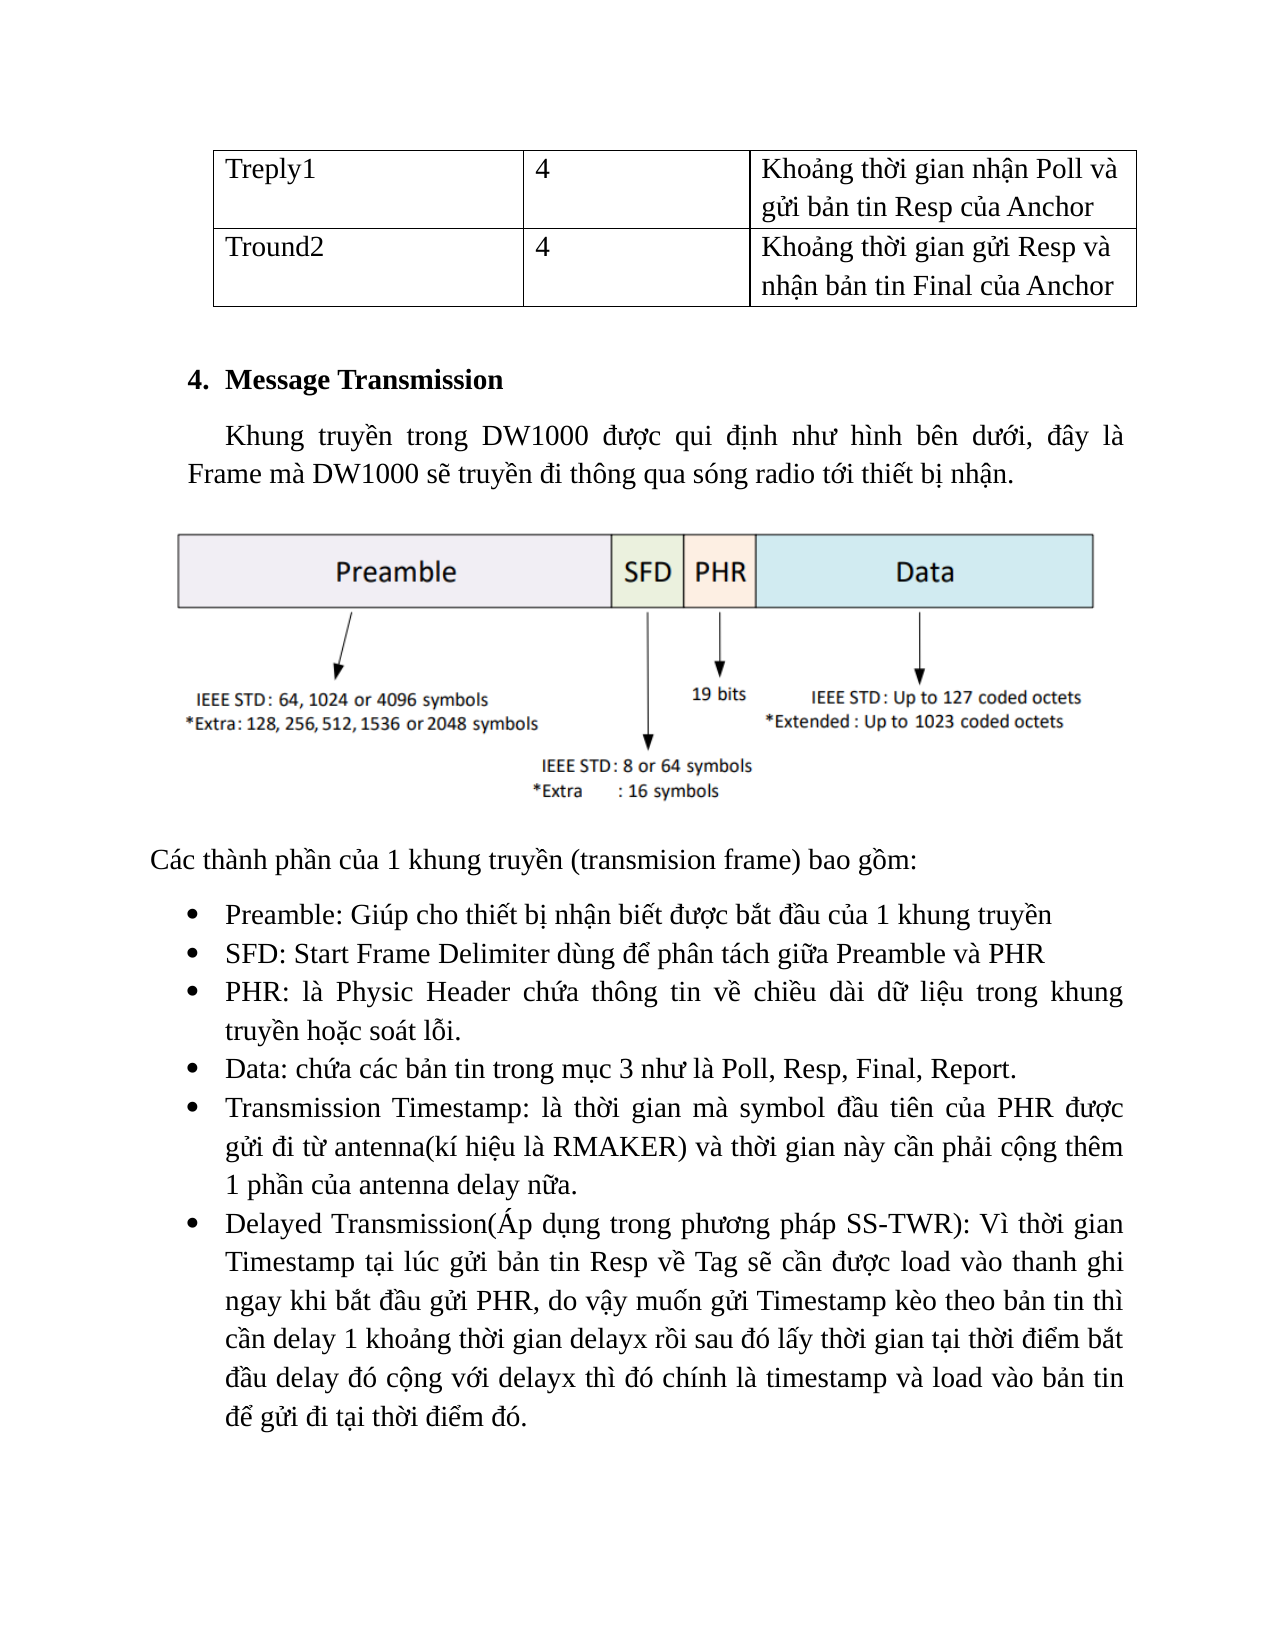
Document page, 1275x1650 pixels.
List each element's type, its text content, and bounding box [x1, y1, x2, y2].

table_cell Tround2 [214, 229, 523, 306]
table_cell Khoảng thời gian nhận Poll và gửi bản tin Resp của Anchor [751, 151, 1136, 228]
list PHR: là Physic Header chứa thông tin về chiều dài dữ liệu trong khung truyền hoặc soát lỗi. [187, 974, 1125, 1047]
list Message Transmission [187, 362, 1125, 396]
table_cell Khoảng thời gian gửi Resp và nhận bản tin Final của Anchor [751, 229, 1136, 306]
text Khung truyền trong DW1000 được qui định như hình bên dưới, đây là Frame mà DW1000 sẽ truyền đi thông qua sóng radio tới thiết bị nhận. [187, 418, 1125, 490]
list Preamble: Giúp cho thiết bị nhận biết được bắt đầu của 1 khung truyền [187, 897, 1125, 931]
table_cell Treply1 [214, 151, 523, 228]
list Data: chứa các bản tin trong mục 3 như là Poll, Resp, Final, Report. [187, 1052, 1125, 1085]
list Transmission Timestamp: là thời gian mà symbol đầu tiên của PHR được gửi đi từ antenna(kí hiệu là RMAKER) và thời gian này cần phải cộng thêm 1 phần của antenna delay nữa. [187, 1090, 1125, 1201]
list Delayed Transmission(Áp dụng trong phương pháp SS-TWR): Vì thời gian Timestamp tại lúc gửi bản tin Resp về Tag sẽ cần được load vào thanh ghi ngay khi bắt đầu gửi PHR, do vậy muốn gửi Timestamp kèo theo bản tin thì cần delay 1 khoảng thời gian delayx rồi sau đó lấy thời gian tại thời điểm bắt đầu delay đó cộng với delayx thì đó chính là timestamp và load vào bản tin để gửi đi tại thời điểm đó. [187, 1206, 1125, 1432]
table_cell 4 [524, 229, 749, 306]
table_cell 4 [524, 151, 749, 228]
list SFD: Start Frame Delimiter dùng để phân tách giữa Preamble và PHR [187, 936, 1125, 969]
picture [150, 511, 1125, 821]
text Các thành phần của 1 khung truyền (transmision frame) bao gồm: [150, 842, 1125, 875]
